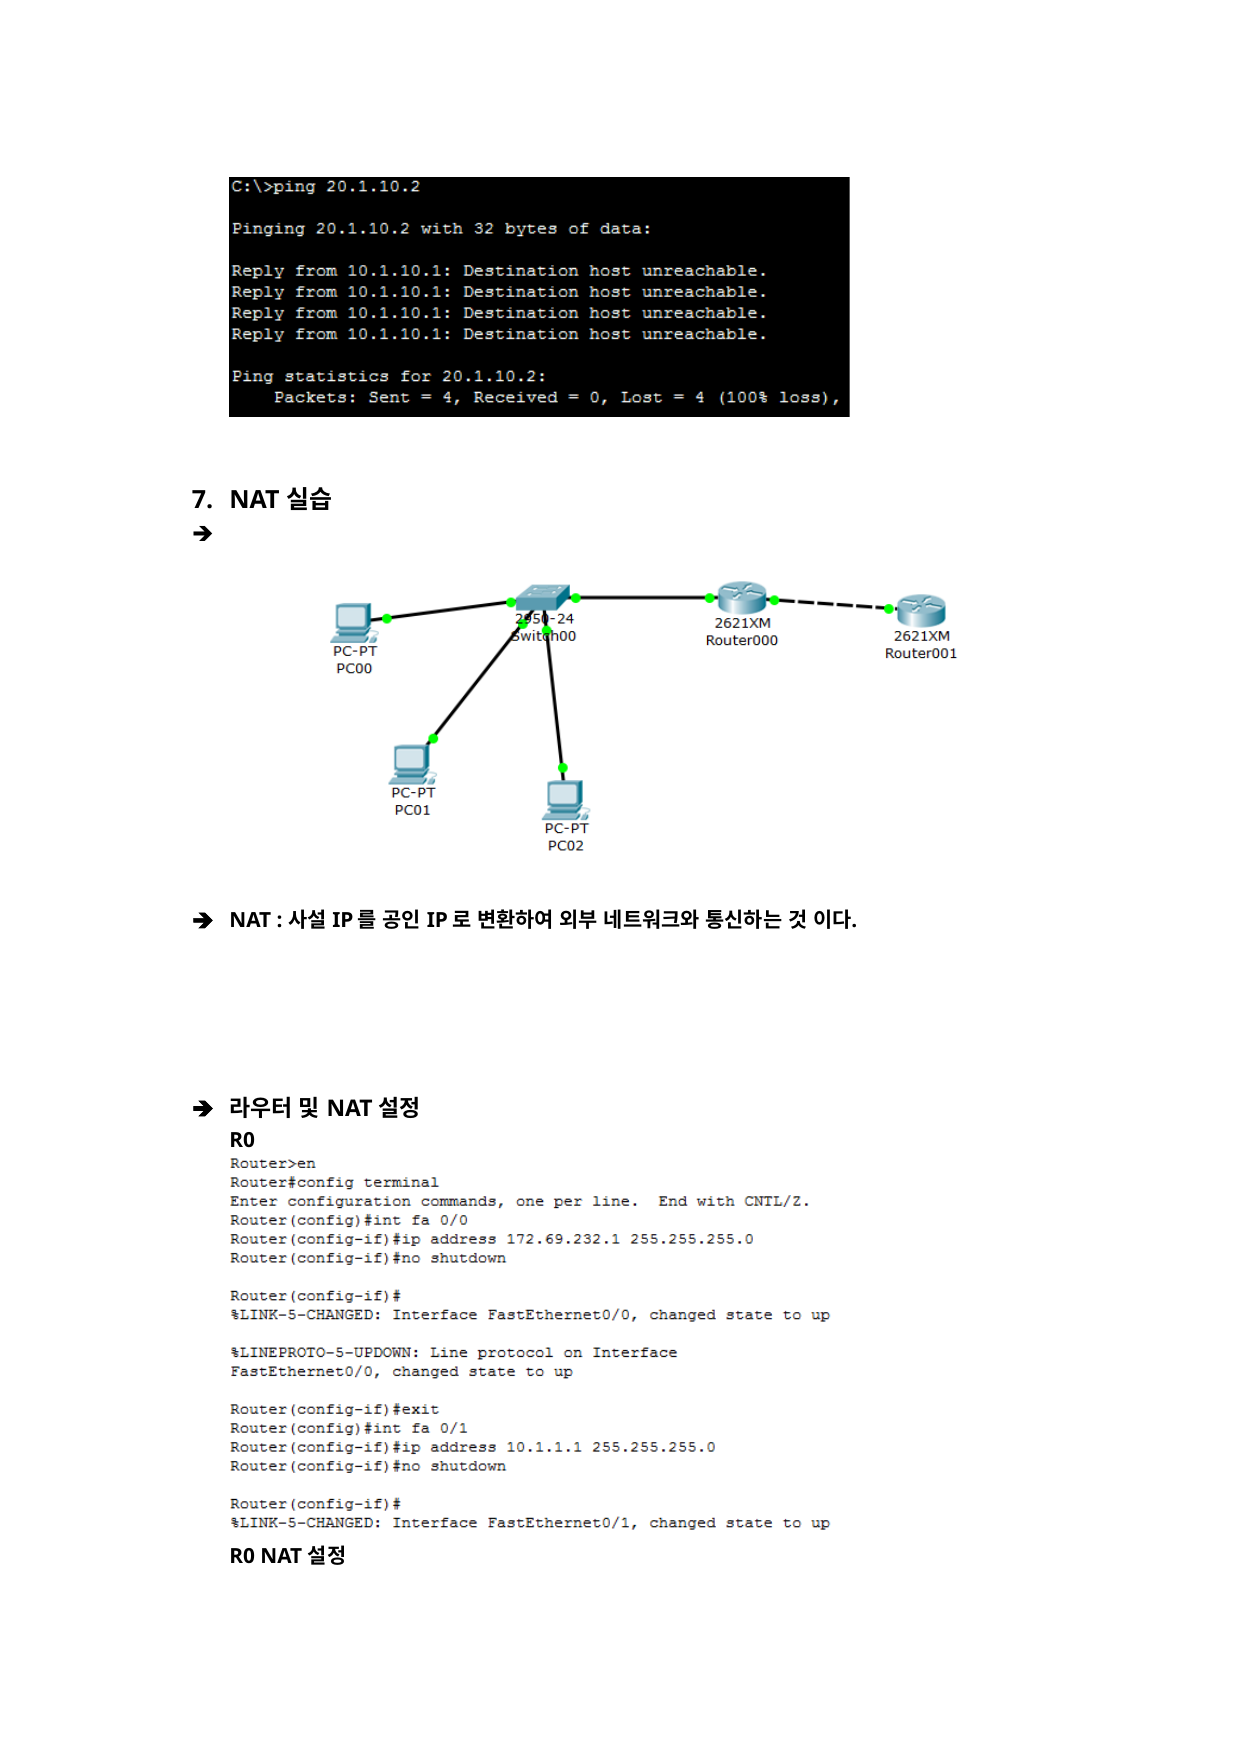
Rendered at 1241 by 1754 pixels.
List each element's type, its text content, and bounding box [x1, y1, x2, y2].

picture [229, 177, 850, 417]
picture [229, 1156, 835, 1538]
picture [300, 549, 1019, 871]
list R0 NAT 설정 [229, 1539, 1090, 1570]
list NAT 실습 [192, 480, 1090, 516]
list R0 [229, 1125, 1090, 1154]
list NAT : 사설 IP를 공인 IP로 변환하여 외부 네트워크와 통신하는 것 이다. [192, 904, 1090, 934]
list 라우터 및 NAT 설정 [192, 1089, 1090, 1123]
